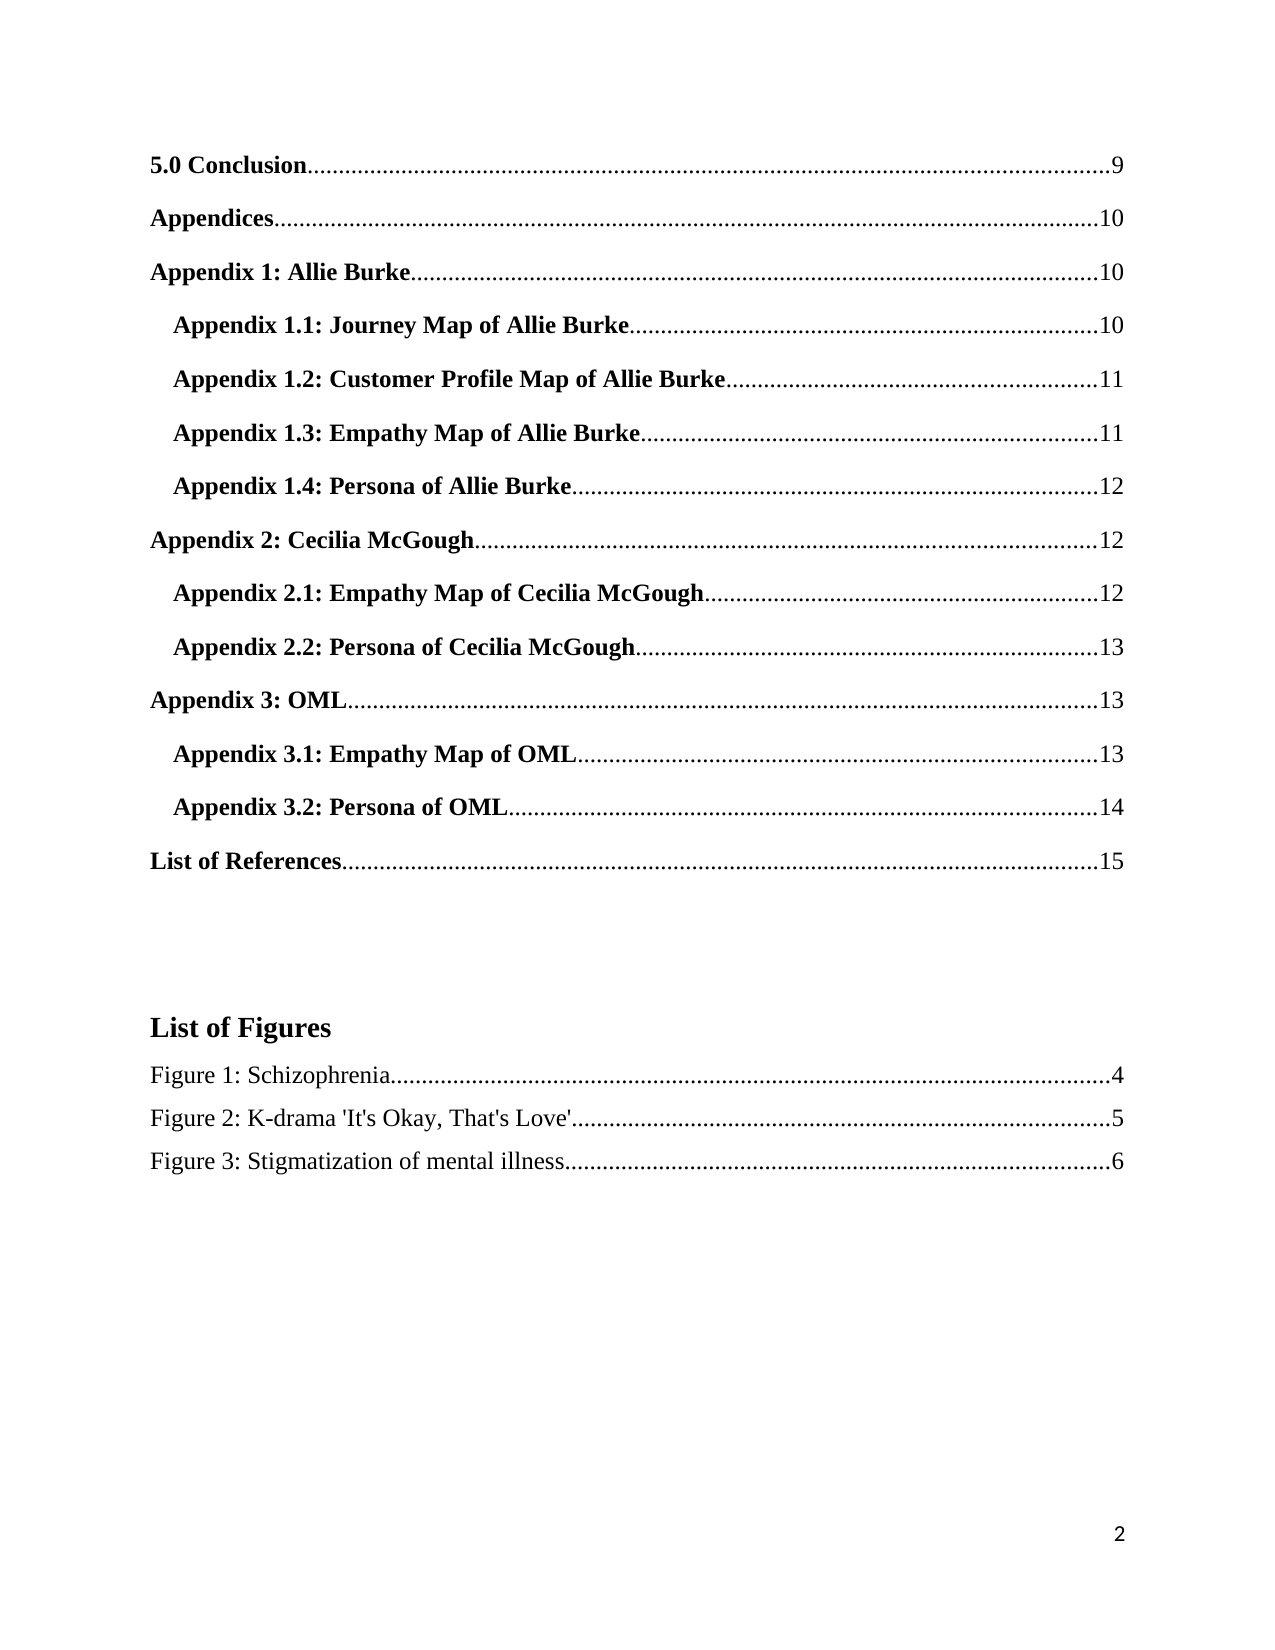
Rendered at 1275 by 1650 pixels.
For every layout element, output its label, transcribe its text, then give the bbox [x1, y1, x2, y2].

subtitle List of Figures [150, 1010, 1125, 1043]
text Figure 1: Schizophrenia 4 [150, 1060, 1125, 1089]
text Figure 3: Stigmatization of mental illness 6 [150, 1146, 1125, 1175]
text Figure 2: K-drama 'It's Okay, That's Love' 5 [150, 1103, 1125, 1132]
